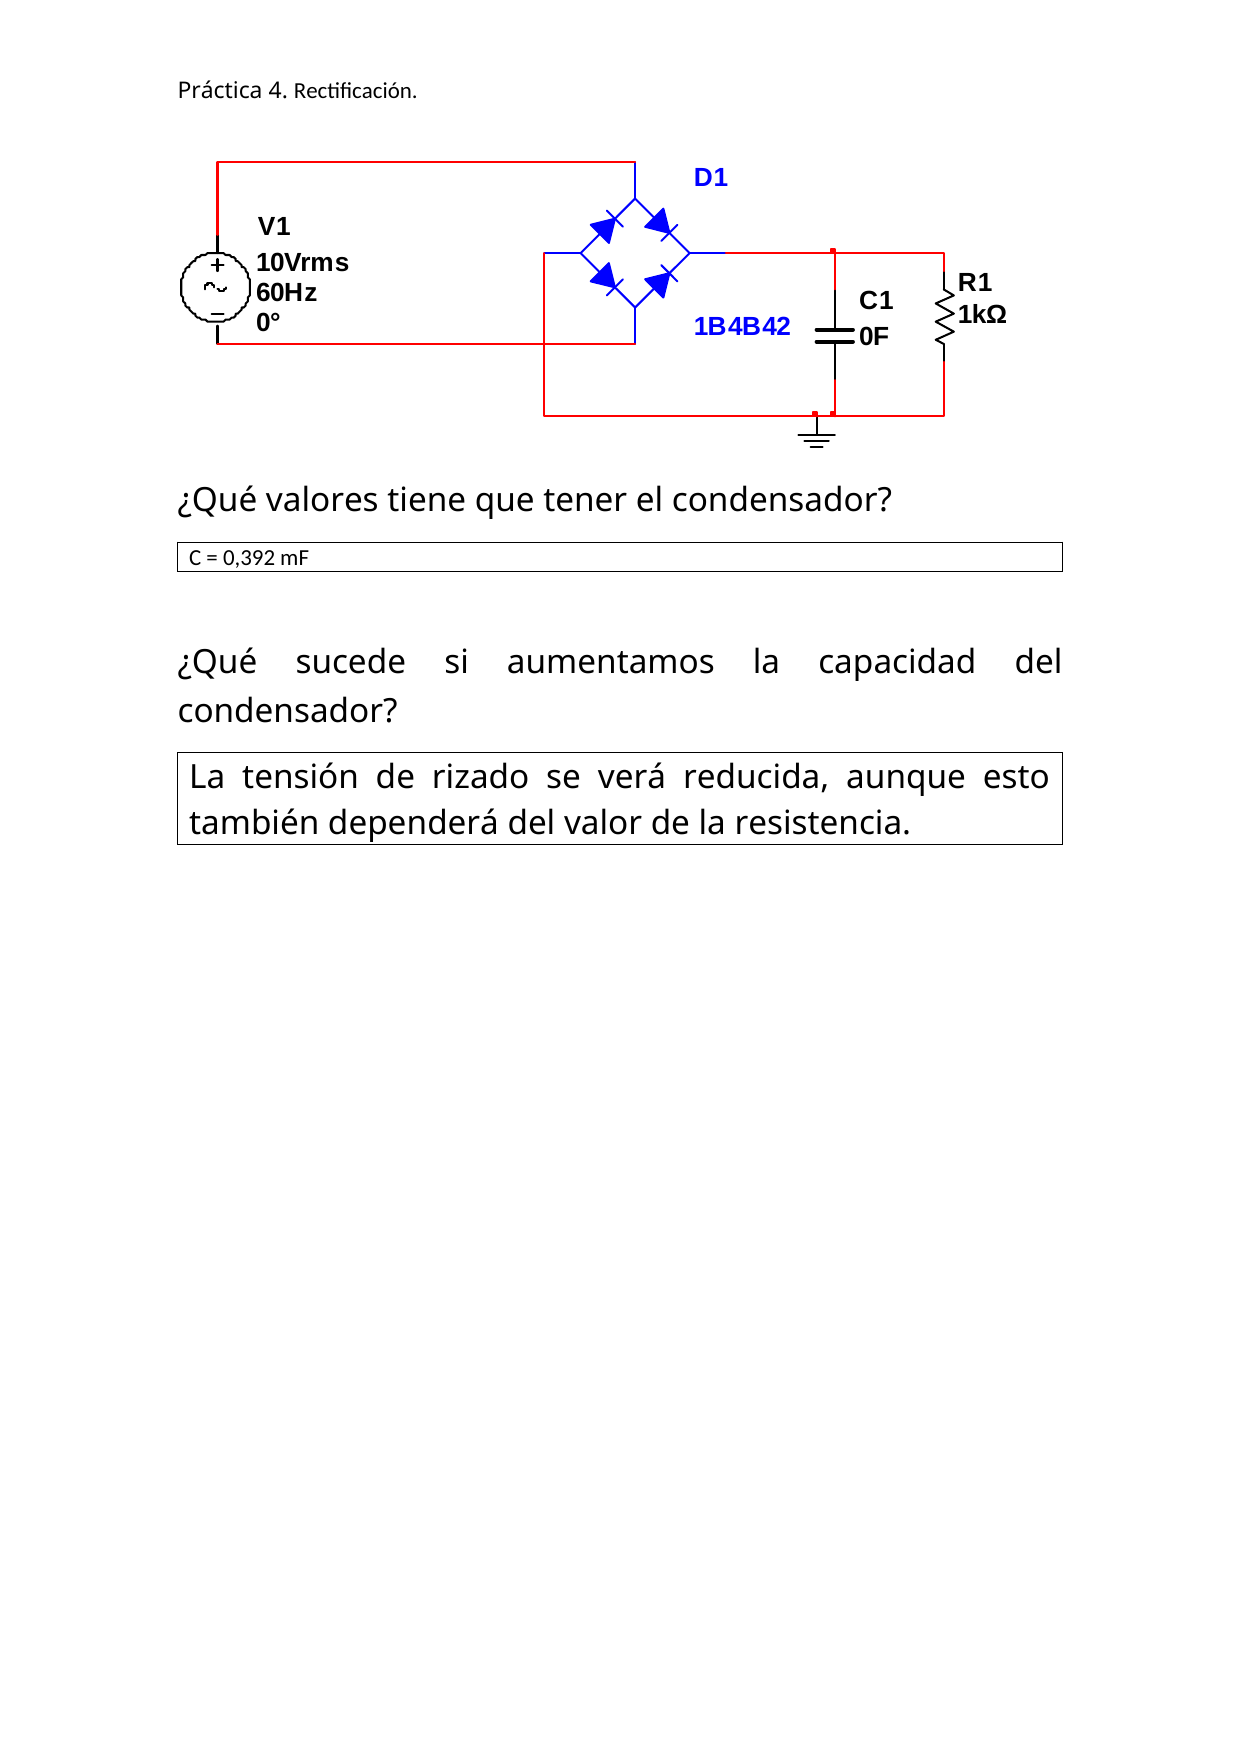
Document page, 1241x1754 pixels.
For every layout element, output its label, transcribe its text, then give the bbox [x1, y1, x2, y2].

text ¿Qué sucede si aumentamos la capacidad del condensador? [177, 637, 1063, 732]
text ¿Qué valores tiene que tener el condensador? [177, 476, 1063, 521]
